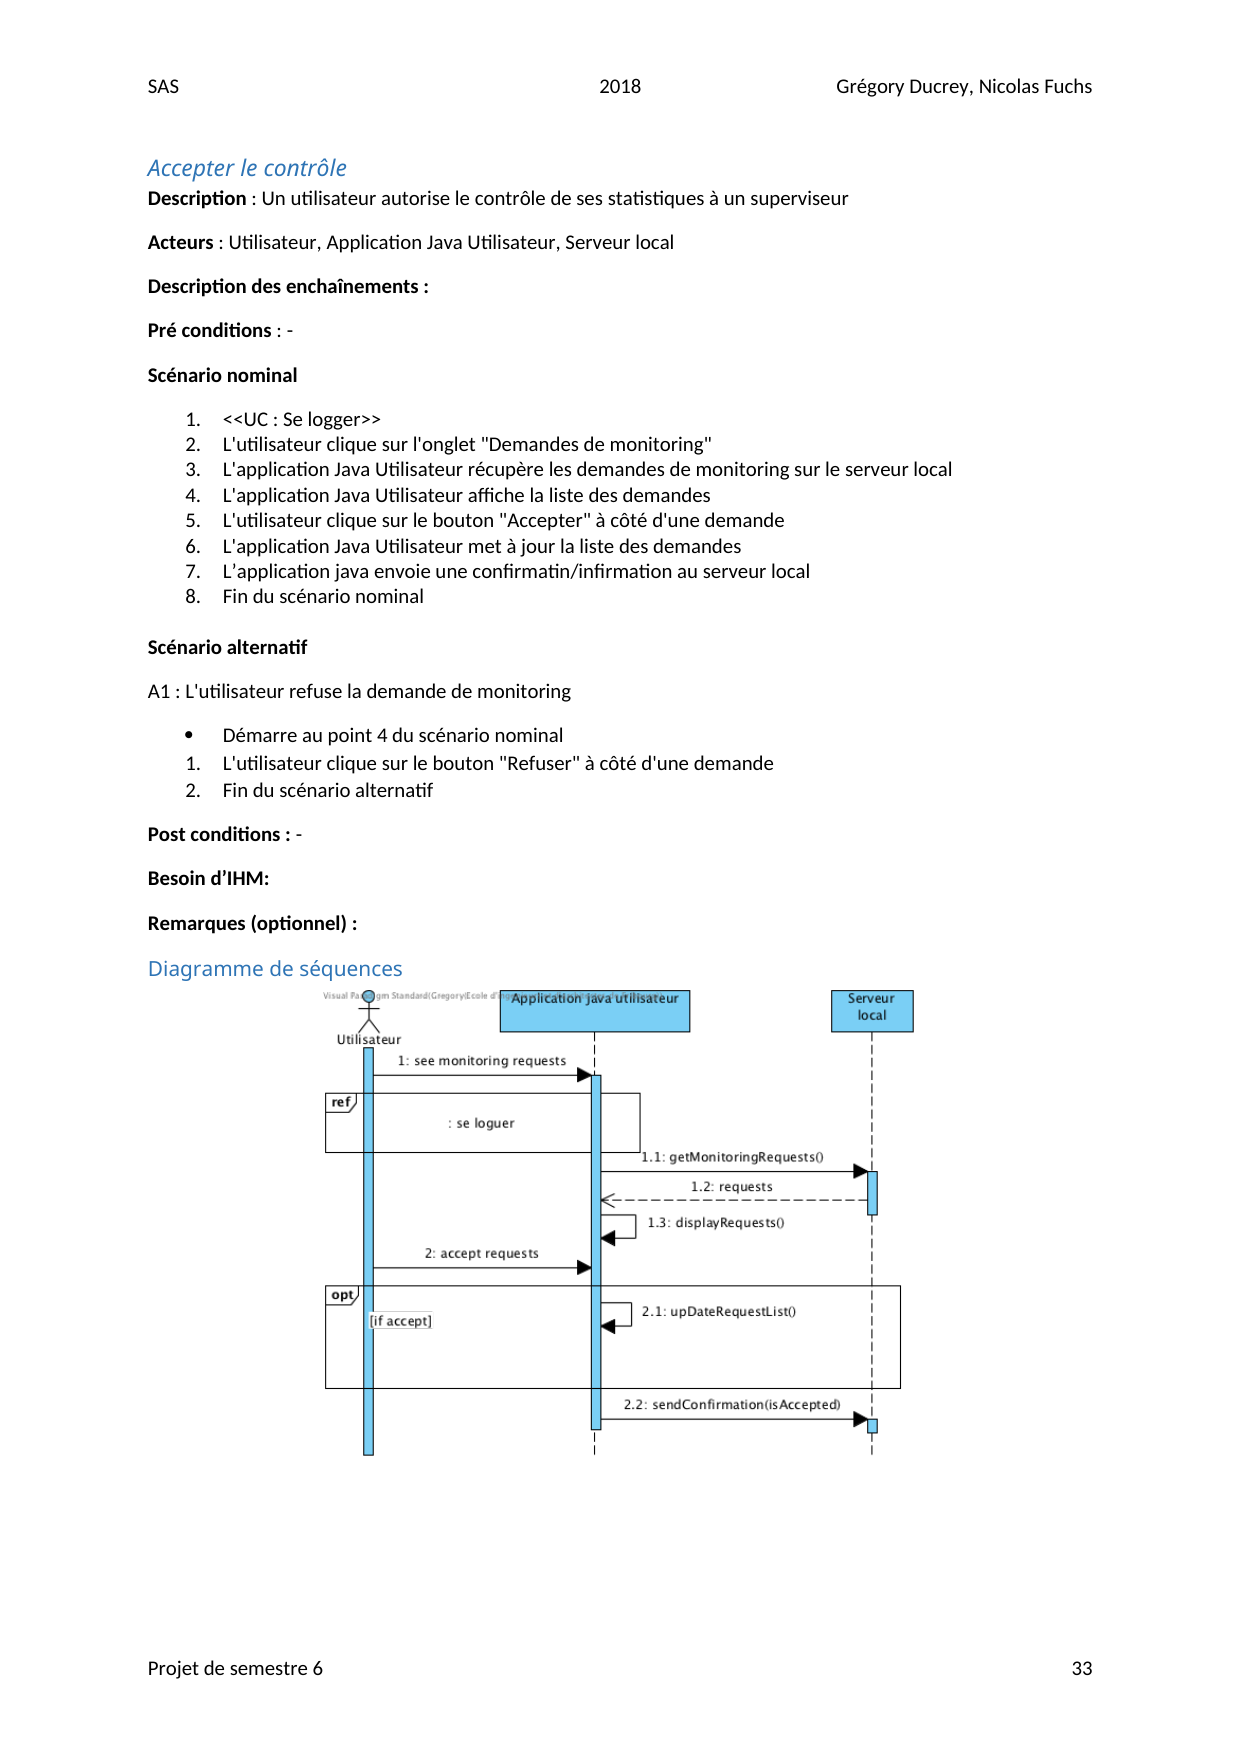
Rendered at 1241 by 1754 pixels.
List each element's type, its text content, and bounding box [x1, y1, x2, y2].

subtitle Diagramme de séquences [148, 954, 1093, 982]
list L’application java envoie une confirmatin/infirmation au serveur local [185, 558, 1093, 584]
list Fin du scénario alternatif [185, 777, 1093, 803]
list L'utilisateur clique sur l'onglet "Demandes de monitoring" [185, 431, 1093, 457]
text Scénario nominal [148, 362, 1093, 387]
text Description des enchaînements : [148, 274, 1093, 299]
list L'utilisateur clique sur le bouton "Refuser" à côté d'une demande [185, 750, 1093, 776]
text A1 : L'utilisateur refuse la demande de monitoring [148, 679, 1093, 704]
text Pré conditions : - [148, 318, 1093, 343]
list L'application Java Utilisateur met à jour la liste des demandes [185, 533, 1093, 558]
text Description : Un utilisateur autorise le contrôle de ses statistiques à un superviseur [148, 186, 1093, 211]
text Post conditions : - [148, 822, 1093, 847]
text Scénario alternatif [148, 634, 1093, 660]
text Besoin d’IHM: [148, 866, 1093, 891]
list Démarre au point 4 du scénario nominal [185, 723, 1093, 748]
text Acteurs : Utilisateur, Application Java Utilisateur, Serveur local [148, 229, 1093, 255]
list <<UC : Se logger>> [185, 406, 1093, 431]
list Fin du scénario nominal [185, 584, 1093, 609]
list L'utilisateur clique sur le bouton "Accepter" à côté d'une demande [185, 507, 1093, 533]
text Remarques (optionnel) : [148, 910, 1093, 935]
list L'application Java Utilisateur récupère les demandes de monitoring sur le serveur local [185, 457, 1093, 482]
picture [323, 988, 918, 1461]
subtitle Accepter le contrôle [148, 152, 1093, 183]
list L'application Java Utilisateur affiche la liste des demandes [185, 482, 1093, 507]
